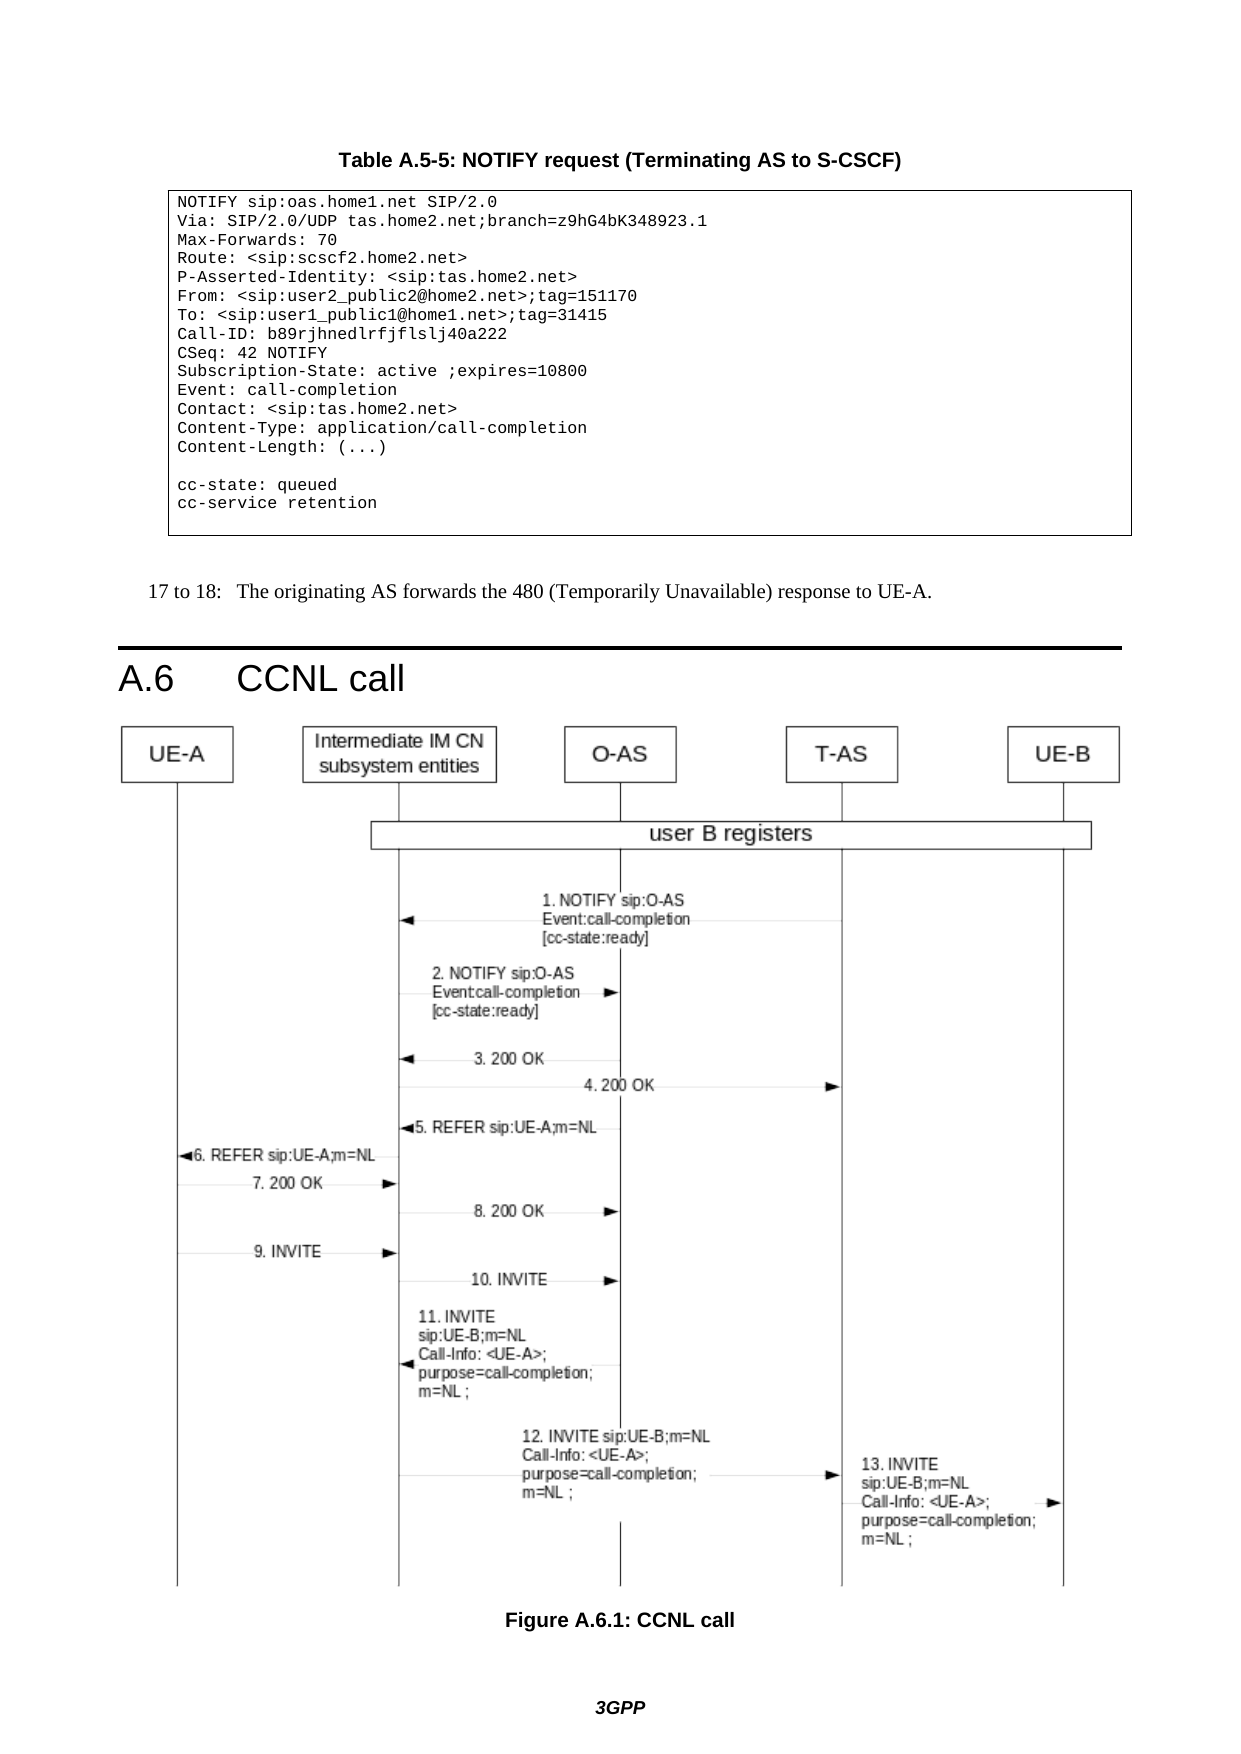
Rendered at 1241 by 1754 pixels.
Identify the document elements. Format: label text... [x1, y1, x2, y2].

text Figure A.6.1: CCNL call [118, 1608, 1122, 1632]
text cc-state: queued [169, 473, 1131, 492]
subtitle A.6 CCNL call [118, 650, 1122, 699]
text NOTIFY sip:oas.home1.net SIP/2.0 [169, 191, 1131, 209]
text Call-ID: b89rjhnedlrfjflslj40a222 [169, 322, 1131, 341]
text From: <sip:user2_public2@home2.net>;tag=151170 [169, 284, 1131, 303]
text cc-service retention [169, 492, 1131, 514]
text Subscription-State: active ;expires=10800 [169, 360, 1131, 379]
text Content-Length: (...) [169, 435, 1131, 457]
text Max-Forwards: 70 [169, 228, 1131, 247]
text Contact: <sip:tas.home2.net> [169, 398, 1131, 416]
text Route: <sip:scscf2.home2.net> [169, 247, 1131, 266]
text Table A.5-5: NOTIFY request (Terminating AS to S-CSCF) [118, 147, 1122, 171]
text CSeq: 42 NOTIFY [169, 341, 1131, 360]
text Content-Type: application/call-completion [169, 416, 1131, 435]
text To: <sip:user1_public1@home1.net>;tag=31415 [169, 303, 1131, 322]
text Via: SIP/2.0/UDP tas.home2.net;branch=z9hG4bK348923.1 [169, 209, 1131, 228]
text 17 to 18: The originating AS forwards the 480 (Temporarily Unavailable) response to UE-A. [148, 579, 1122, 603]
text Event: call-completion [169, 379, 1131, 398]
text P-Asserted-Identity: <sip:tas.home2.net> [169, 266, 1131, 284]
